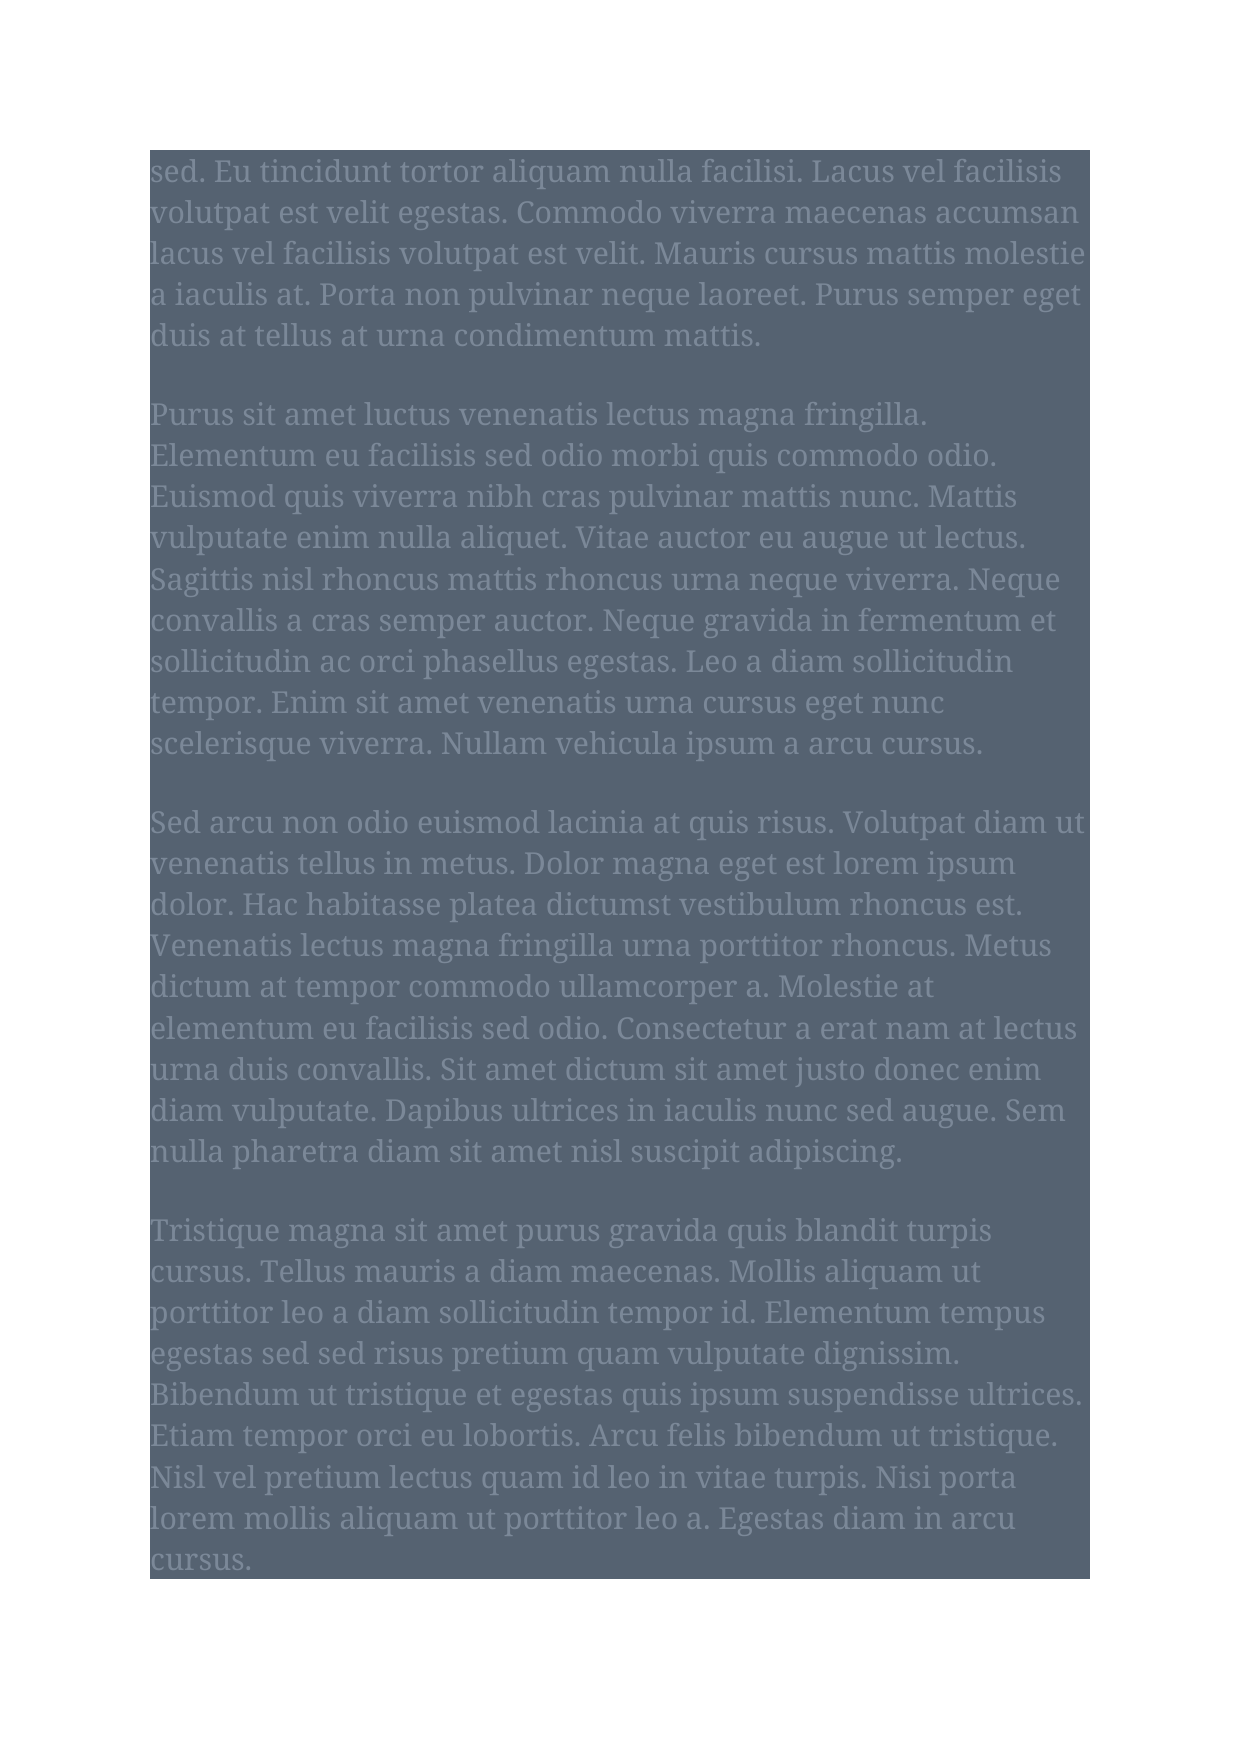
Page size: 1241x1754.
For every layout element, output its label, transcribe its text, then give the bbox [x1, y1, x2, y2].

text Tristique magna sit amet purus gravida quis blandit turpis cursus. Tellus mauris a diam maecenas. Mollis aliquam ut porttitor leo a diam sollicitudin tempor id. Elementum tempus egestas sed sed risus pretium quam vulputate dignissim. Bibendum ut tristique et egestas quis ipsum suspendisse ultrices. Etiam tempor orci eu lobortis. Arcu felis bibendum ut tristique. Nisl vel pretium lectus quam id leo in vitae turpis. Nisi porta lorem mollis aliquam ut porttitor leo a. Egestas diam in arcu cursus. [150, 1209, 1090, 1579]
text Purus sit amet luctus venenatis lectus magna fringilla. Elementum eu facilisis sed odio morbi quis commodo odio. Euismod quis viverra nibh cras pulvinar mattis nunc. Mattis vulputate enim nulla aliquet. Vitae auctor eu augue ut lectus. Sagittis nisl rhoncus mattis rhoncus urna neque viverra. Neque convallis a cras semper auctor. Neque gravida in fermentum et sollicitudin ac orci phasellus egestas. Leo a diam sollicitudin tempor. Enim sit amet venenatis urna cursus eget nunc scelerisque viverra. Nullam vehicula ipsum a arcu cursus. [150, 393, 1090, 763]
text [150, 150, 1090, 356]
text Sed arcu non odio euismod lacinia at quis risus. Volutpat diam ut venenatis tellus in metus. Dolor magna eget est lorem ipsum dolor. Hac habitasse platea dictumst vestibulum rhoncus est. Venenatis lectus magna fringilla urna porttitor rhoncus. Metus dictum at tempor commodo ullamcorper a. Molestie at elementum eu facilisis sed odio. Consectetur a erat nam at lectus urna duis convallis. Sit amet dictum sit amet justo donec enim diam vulputate. Dapibus ultrices in iaculis nunc sed augue. Sem nulla pharetra diam sit amet nisl suscipit adipiscing. [150, 801, 1090, 1171]
